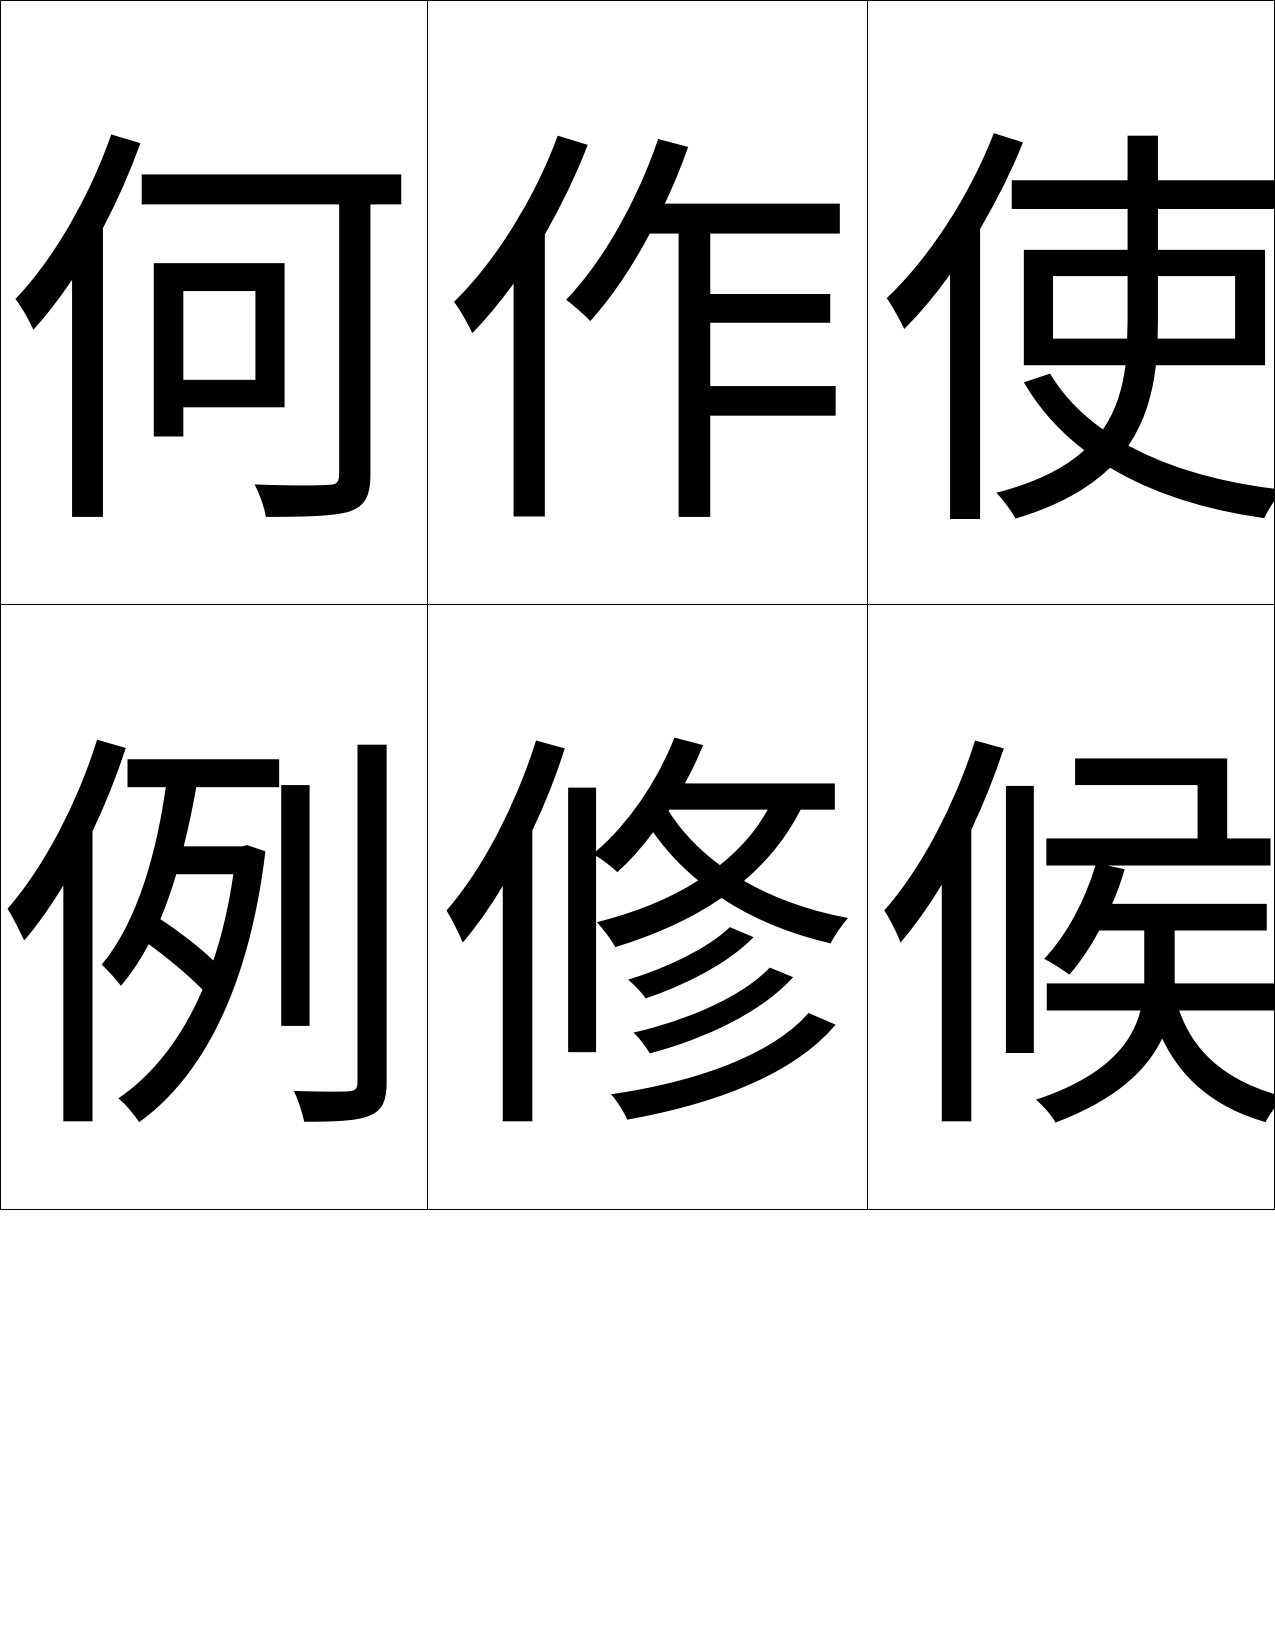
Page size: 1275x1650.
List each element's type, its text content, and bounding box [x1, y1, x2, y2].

table_cell 例 [1, 605, 427, 1209]
table_cell 作 [428, 1, 867, 604]
table_cell 何 [1, 1, 427, 604]
table_cell 候 [868, 605, 1274, 1209]
table_cell 修 [428, 605, 867, 1209]
table_cell 使 [868, 1, 1274, 604]
